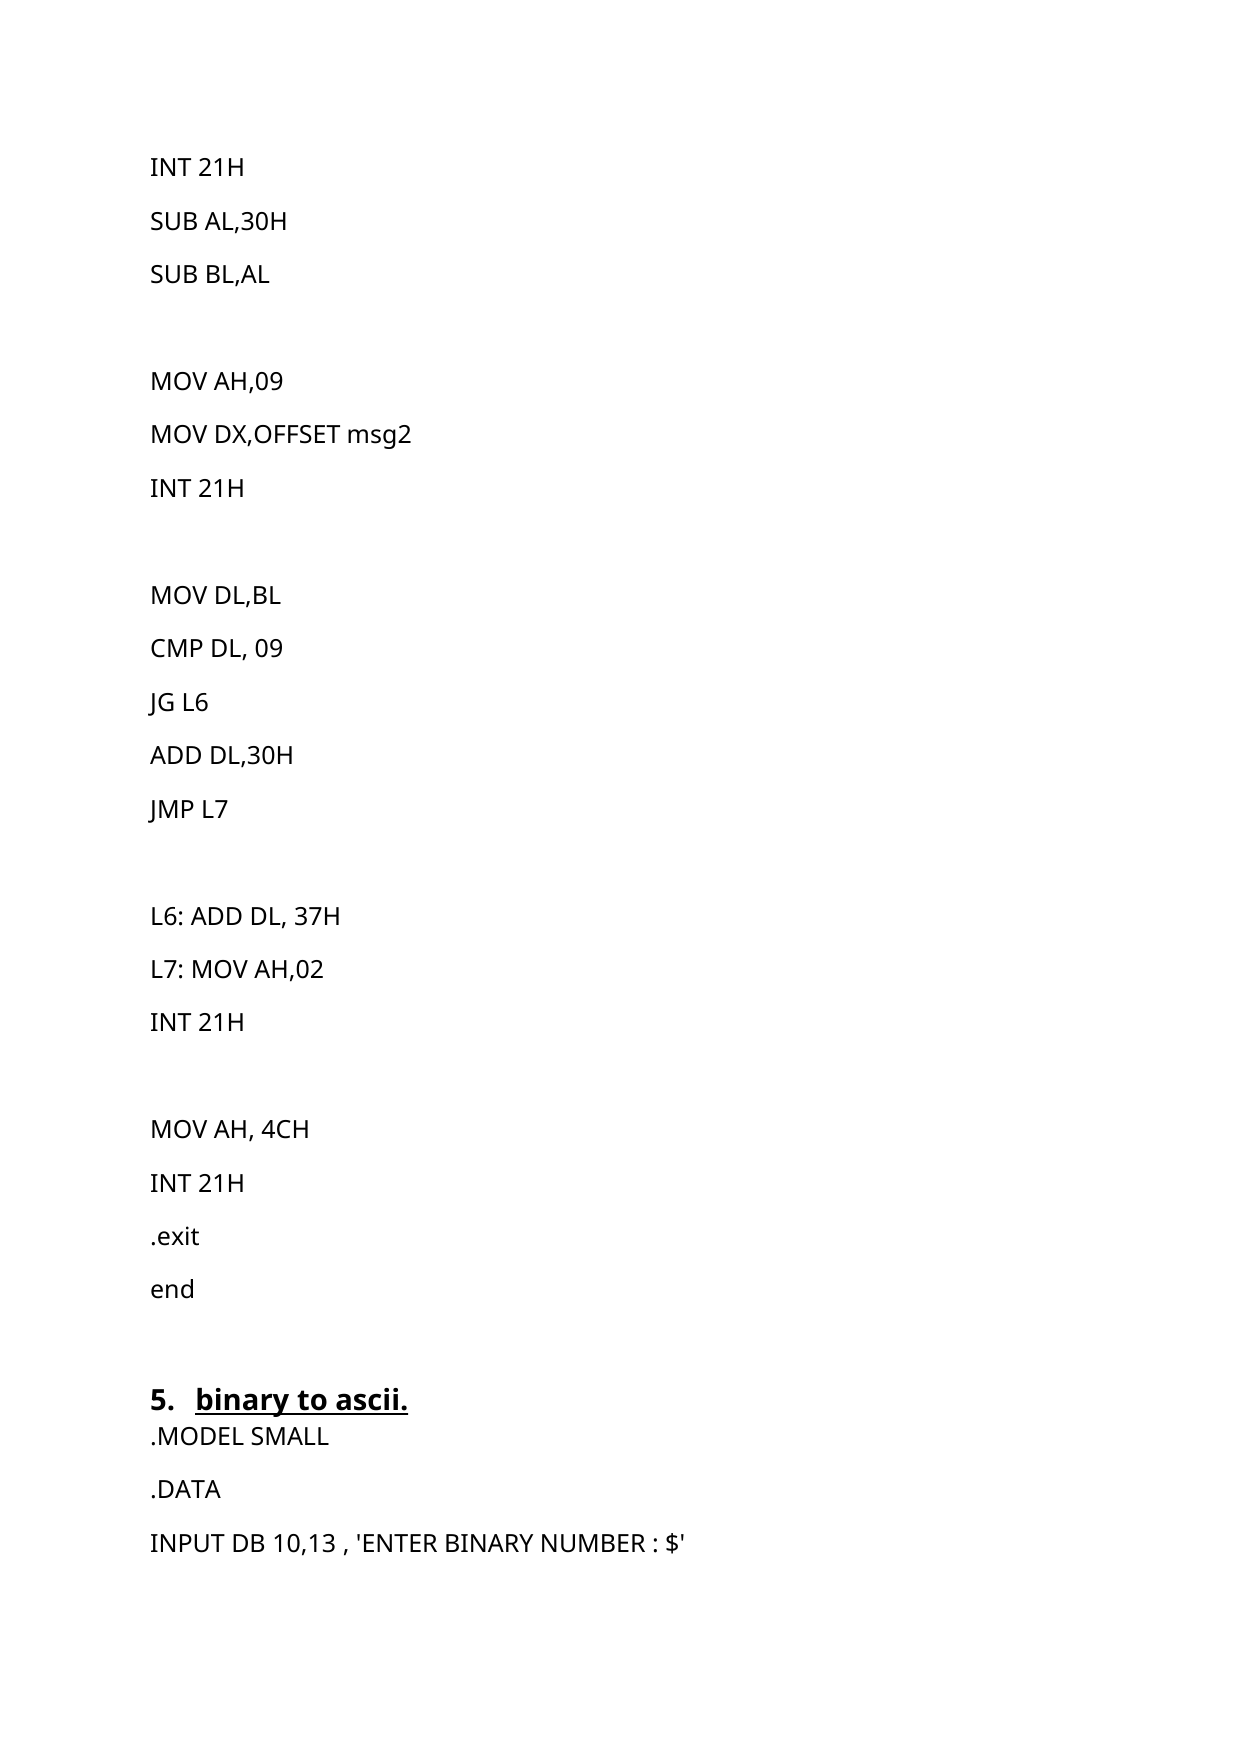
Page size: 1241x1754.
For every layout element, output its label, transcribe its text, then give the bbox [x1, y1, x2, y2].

text MOV DX,OFFSET msg2 [150, 417, 1090, 451]
list binary to ascii. [150, 1379, 1090, 1419]
text end [150, 1272, 1090, 1306]
text SUB AL,30H [150, 203, 1090, 237]
text INPUT DB 10,13 , 'ENTER BINARY NUMBER : $' [150, 1526, 1090, 1560]
text .exit [150, 1219, 1090, 1253]
text L7: MOV AH,02 [150, 952, 1090, 986]
text .DATA [150, 1472, 1090, 1506]
text MOV AH,09 [150, 364, 1090, 398]
text JMP L7 [150, 791, 1090, 825]
text ADD DL,30H [150, 738, 1090, 772]
text .MODEL SMALL [150, 1419, 1090, 1453]
text MOV DL,BL [150, 577, 1090, 612]
text INT 21H [150, 471, 1090, 505]
text INT 21H [150, 1005, 1090, 1039]
text L6: ADD DL, 37H [150, 898, 1090, 932]
text CMP DL, 09 [150, 631, 1090, 665]
text JG L6 [150, 684, 1090, 718]
text MOV AH, 4CH [150, 1112, 1090, 1146]
text INT 21H [150, 150, 1090, 184]
text INT 21H [150, 1165, 1090, 1199]
text SUB BL,AL [150, 257, 1090, 291]
